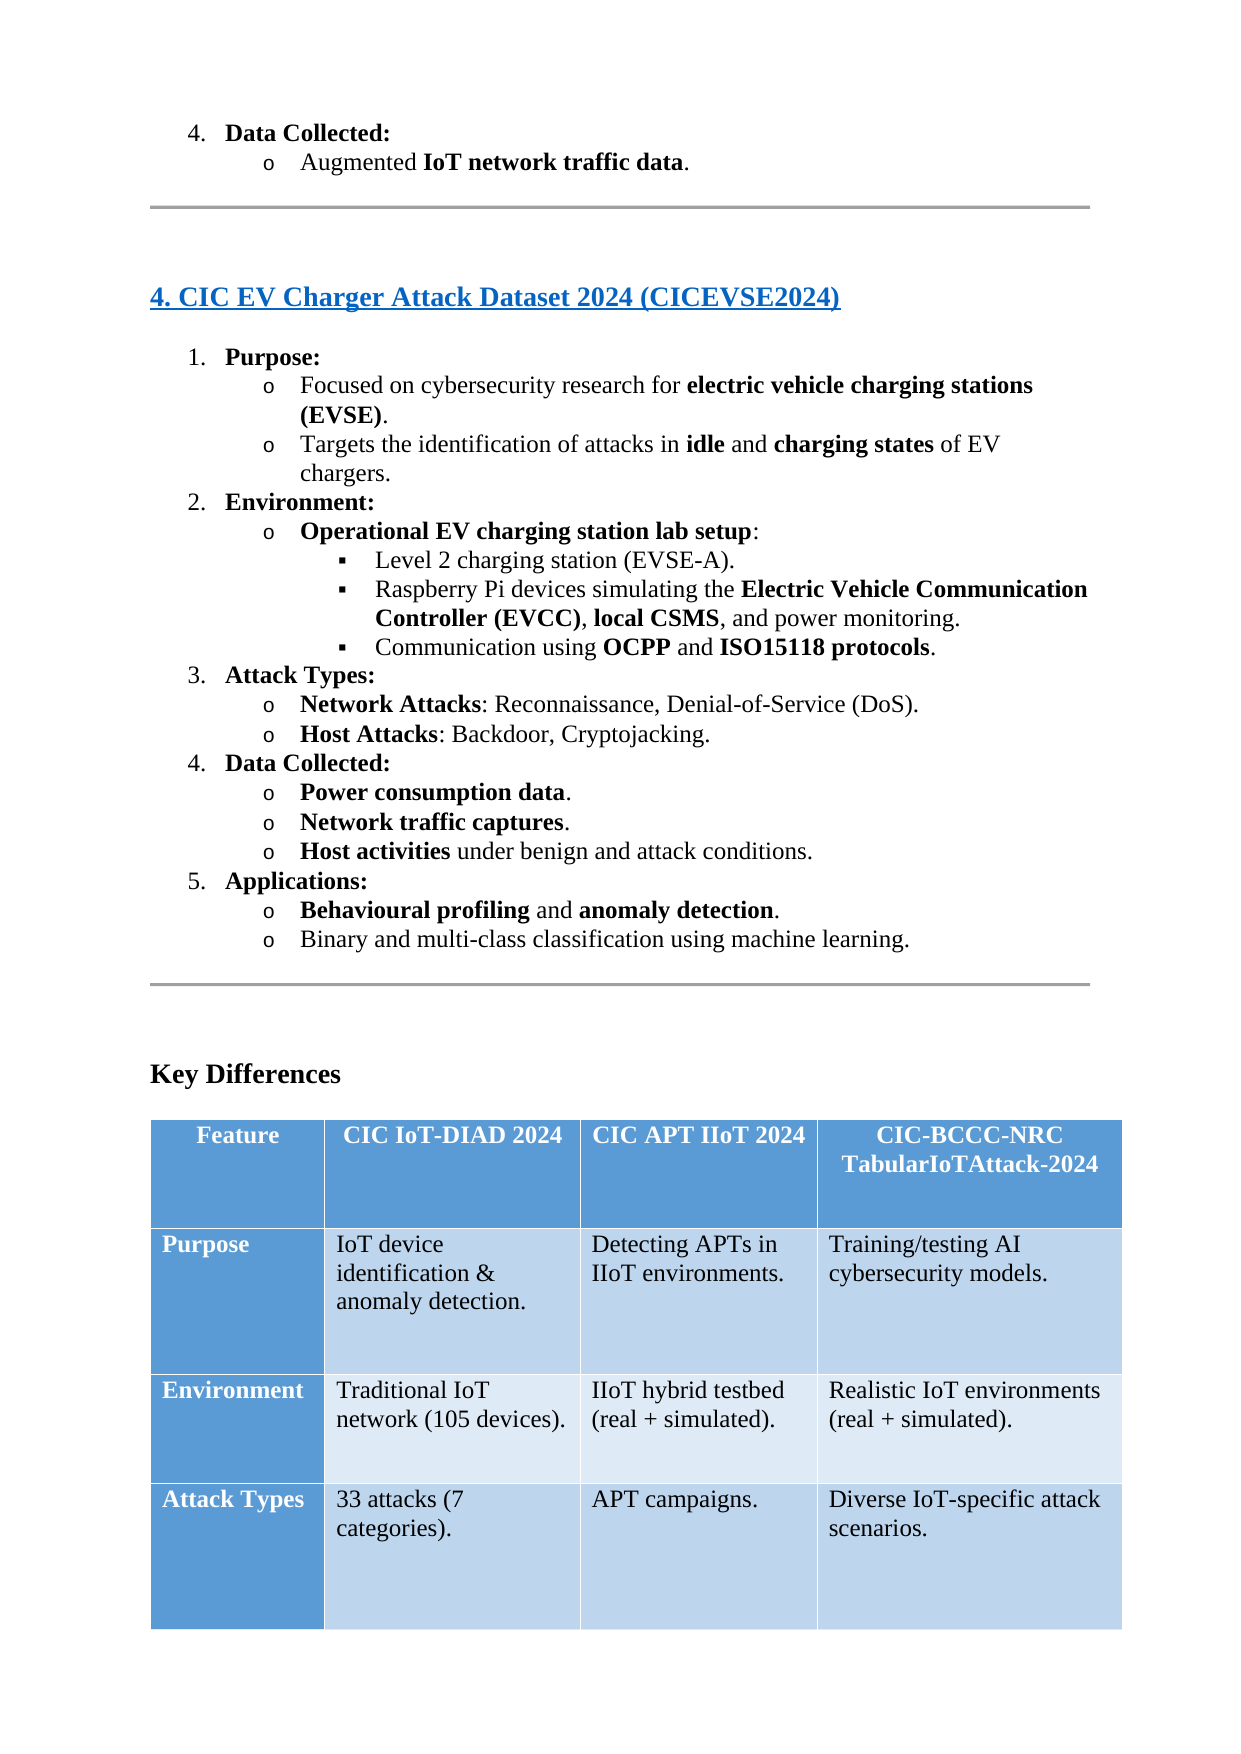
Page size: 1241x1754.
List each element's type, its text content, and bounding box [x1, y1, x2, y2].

table_header CIC-BCCC-NRC TabularIoTAttack-2024 [818, 1120, 1122, 1228]
table_header Feature [151, 1120, 324, 1228]
list Network traffic captures. [262, 807, 1090, 836]
table_cell Realistic IoT environments (real + simulated). [818, 1375, 1122, 1483]
list Environment: [187, 487, 1090, 516]
table_cell Environment [151, 1375, 324, 1483]
table_cell 33 attacks (7 categories). [325, 1484, 580, 1629]
list Raspberry Pi devices simulating the Electric Vehicle Communication Controller (EVCC), local CSMS, and power monitoring. [337, 574, 1090, 632]
list Focused on cybersecurity research for electric vehicle charging stations (EVSE). [262, 371, 1090, 429]
list Host activities under benign and attack conditions. [262, 836, 1090, 866]
table_cell IoT device identification & anomaly detection. [325, 1229, 580, 1374]
list Binary and multi-class classification using machine learning. [262, 924, 1090, 954]
list Targets the identification of attacks in idle and charging states of EV chargers. [262, 429, 1090, 487]
list Behavioural profiling and anomaly detection. [262, 895, 1090, 924]
list Data Collected: [187, 118, 1090, 147]
table_cell APT campaigns. [581, 1484, 817, 1629]
list Augmented IoT network traffic data. [262, 147, 1090, 176]
table_cell Purpose [151, 1229, 324, 1374]
list Level 2 charging station (EVSE-A). [337, 546, 1090, 574]
table_cell Attack Types [151, 1484, 324, 1629]
list Purpose: [187, 342, 1090, 371]
list Power consumption data. [262, 777, 1090, 807]
list Host Attacks: Backdoor, Cryptojacking. [262, 719, 1090, 748]
table_cell Detecting APTs in IIoT environments. [581, 1229, 817, 1374]
text 4. CIC EV Charger Attack Dataset 2024 (CICEVSE2024) [150, 280, 1090, 313]
list Applications: [187, 866, 1090, 895]
table_header CIC IoT-DIAD 2024 [325, 1120, 580, 1228]
text Key Differences [150, 1058, 1090, 1090]
table_cell Diverse IoT-specific attack scenarios. [818, 1484, 1122, 1629]
list Network Attacks: Reconnaissance, Denial-of-Service (DoS). [262, 689, 1090, 719]
list Operational EV charging station lab setup: [262, 516, 1090, 546]
table_cell Training/testing AI cybersecurity models. [818, 1229, 1122, 1374]
list Communication using OCPP and ISO15118 protocols. [337, 632, 1090, 661]
list Data Collected: [187, 748, 1090, 777]
table_cell Traditional IoT network (105 devices). [325, 1375, 580, 1483]
table_header CIC APT IIoT 2024 [581, 1120, 817, 1228]
table_cell IIoT hybrid testbed (real + simulated). [581, 1375, 817, 1483]
list Attack Types: [187, 661, 1090, 689]
